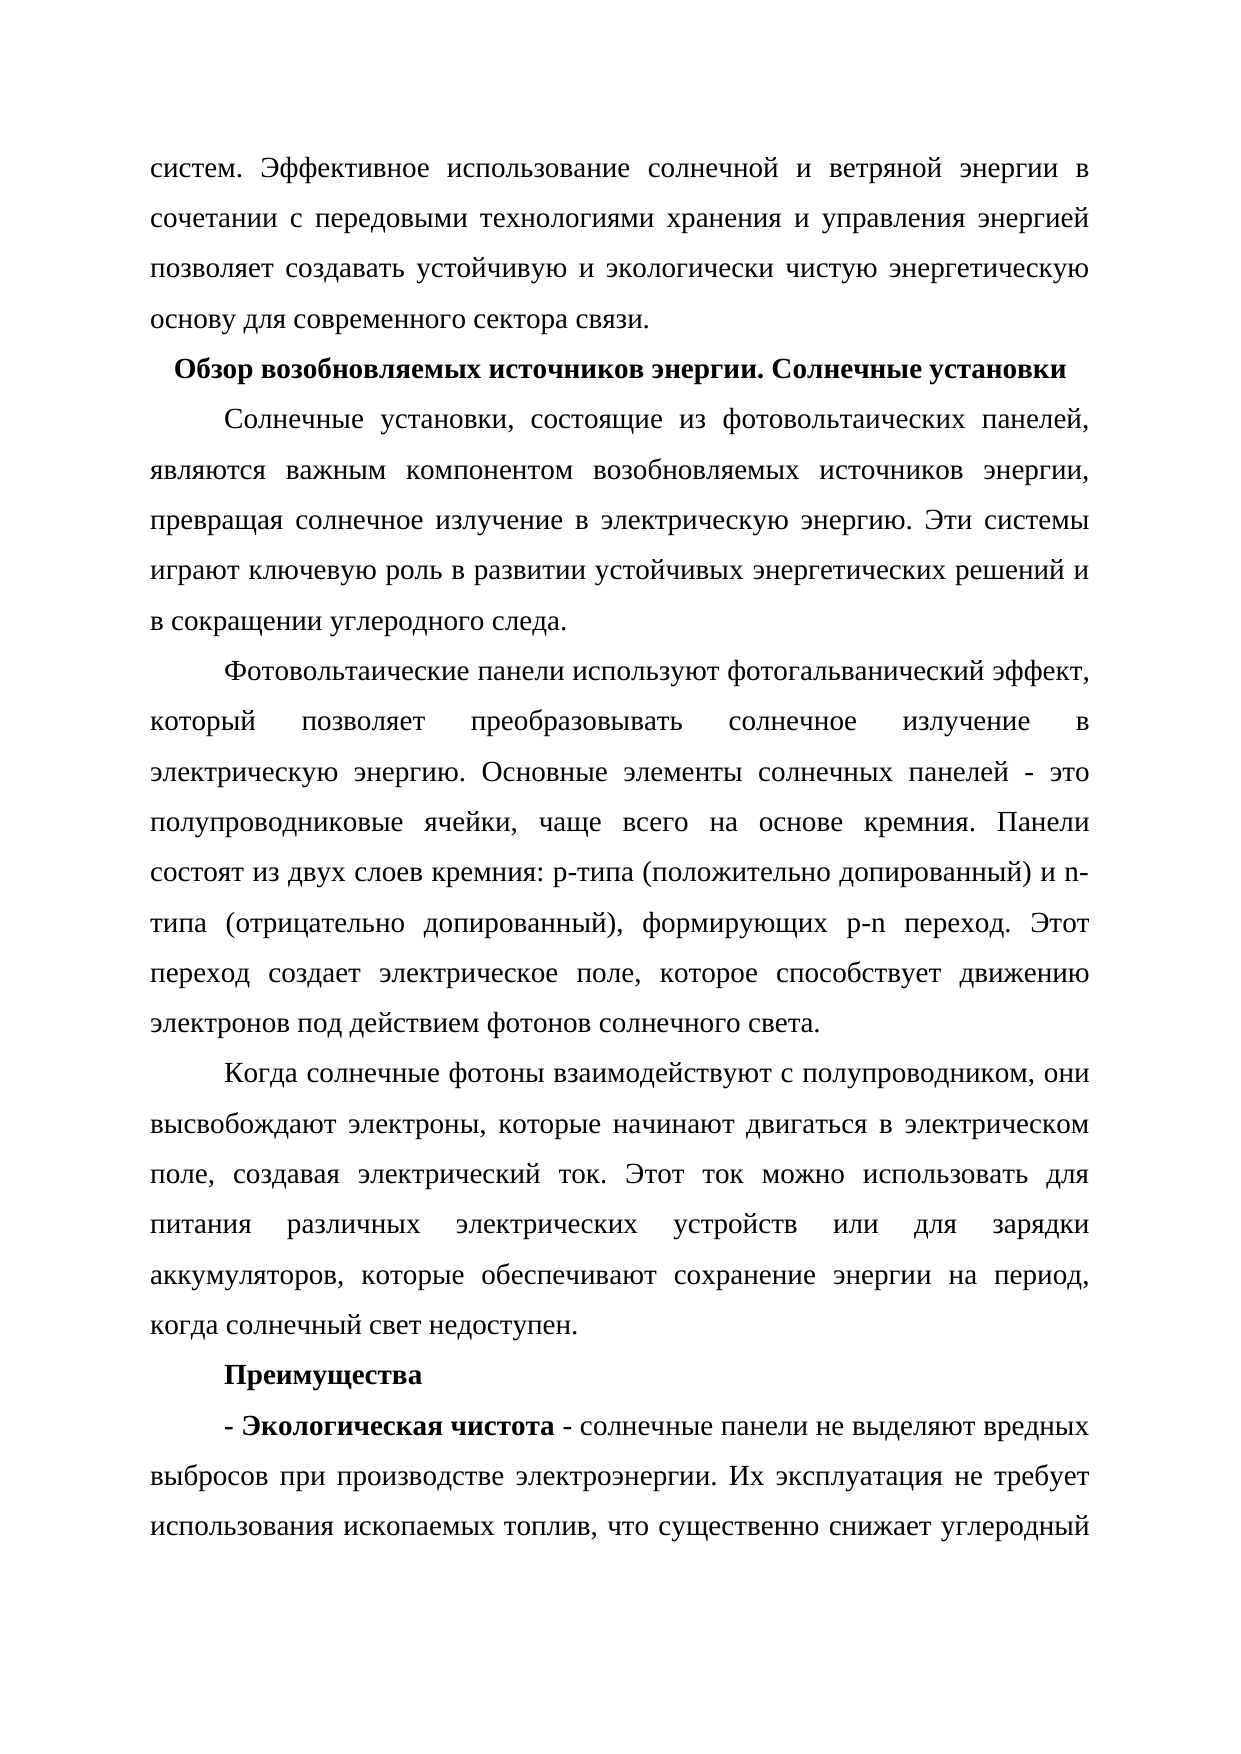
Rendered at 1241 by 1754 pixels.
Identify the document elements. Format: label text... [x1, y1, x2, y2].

text Солнечные установки, состоящие из фотовольтаических панелей, являются важным компонентом возобновляемых источников энергии, превращая солнечное излучение в электрическую энергию. Эти системы играют ключевую роль в развитии устойчивых энергетических решений и в сокращении углеродного следа. [150, 402, 1090, 636]
text Фотовольтаические панели используют фотогальванический эффект, который позволяет преобразовывать солнечное излучение в электрическую энергию. Основные элементы солнечных панелей - это полупроводниковые ячейки, чаще всего на основе кремния. Панели состоят из двух слоев кремния: p-типа (положительно допированный) и n-типа (отрицательно допированный), формирующих p-n переход. Этот переход создает электрическое поле, которое способствует движению электронов под действием фотонов солнечного света. [150, 653, 1090, 1039]
text Когда солнечные фотоны взаимодействуют с полупроводником, они высвобождают электроны, которые начинают двигаться в электрическом поле, создавая электрический ток. Этот ток можно использовать для питания различных электрических устройств или для зарядки аккумуляторов, которые обеспечивают сохранение энергии на период, когда солнечный свет недоступен. [150, 1056, 1090, 1341]
text Преимущества [150, 1357, 1090, 1391]
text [150, 1408, 1090, 1542]
text Обзор возобновляемых источников энергии. Солнечные установки [150, 351, 1090, 385]
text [150, 150, 1090, 334]
